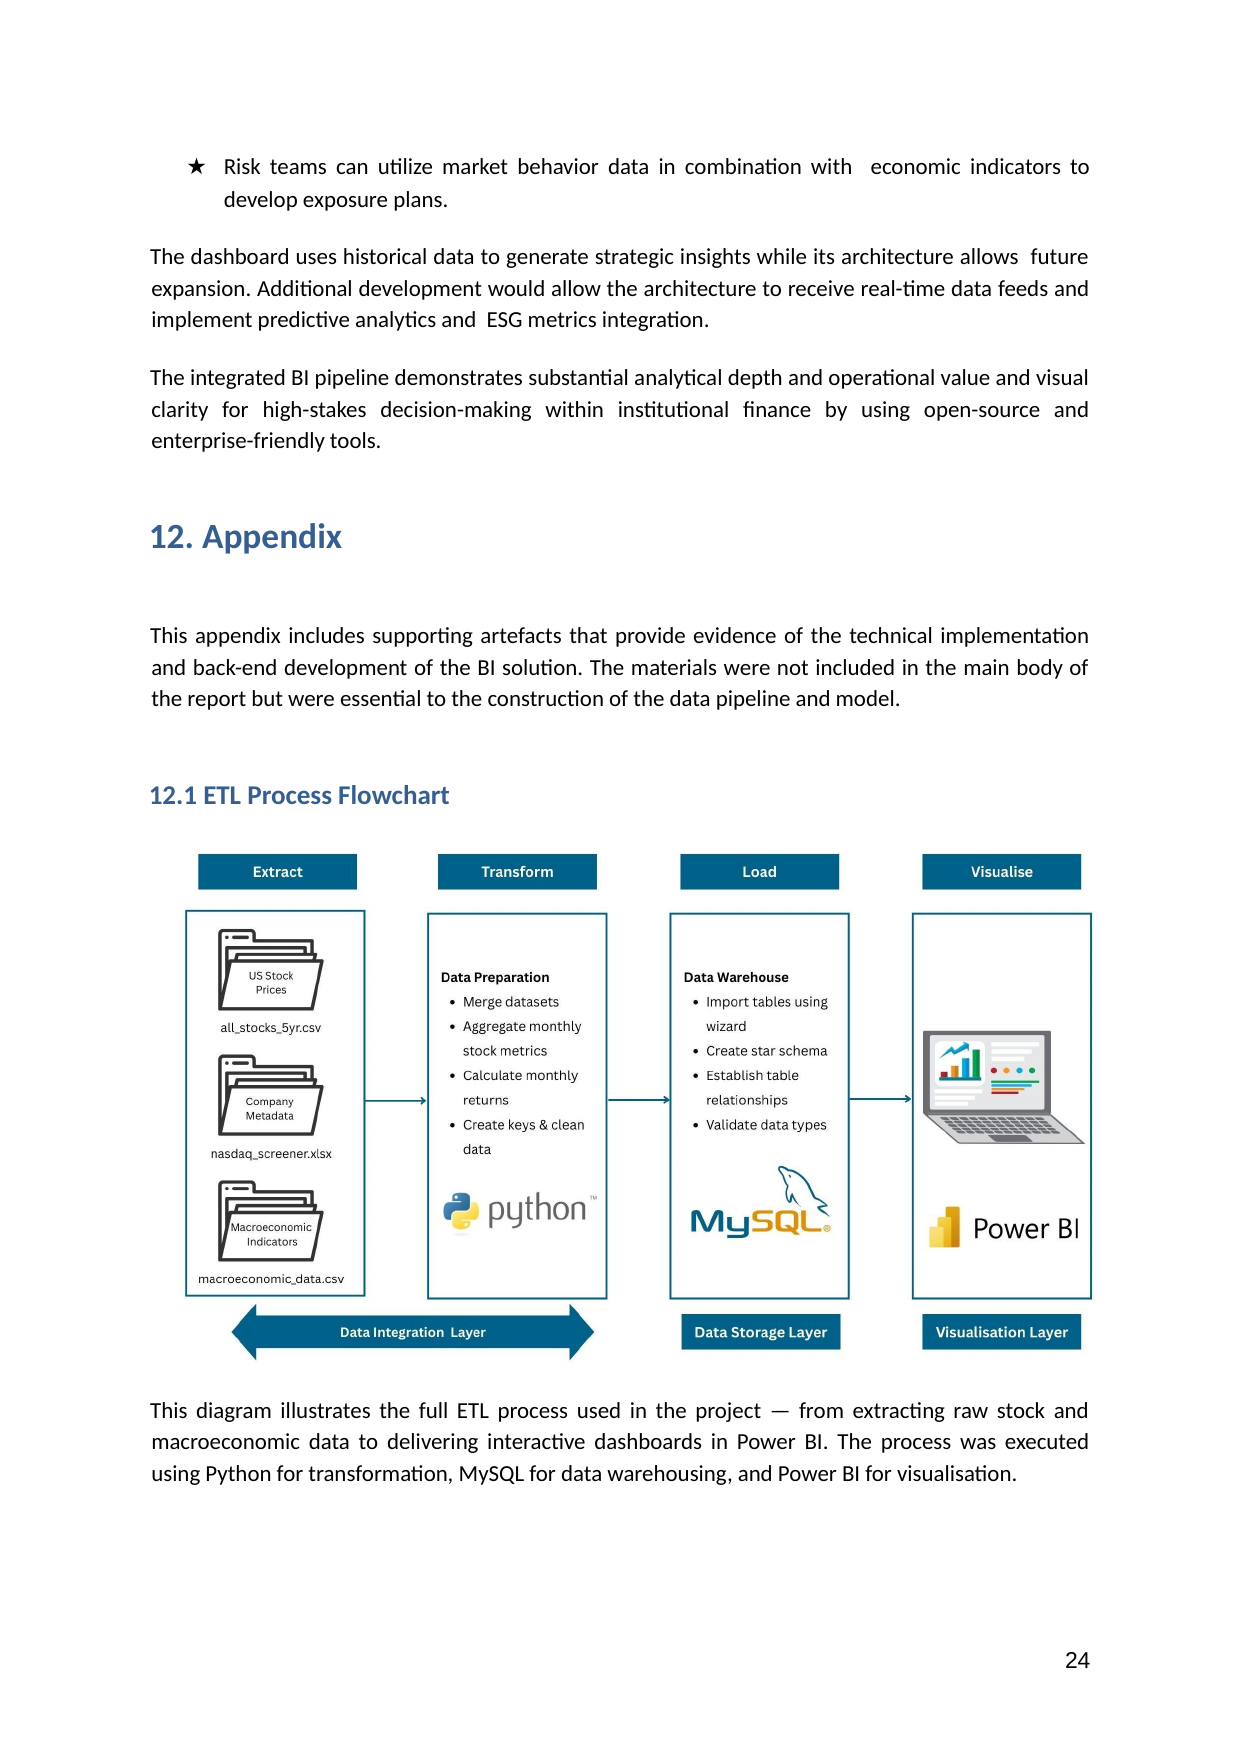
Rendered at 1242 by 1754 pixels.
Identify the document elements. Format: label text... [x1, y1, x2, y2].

picture [161, 837, 1103, 1367]
text The dashboard uses historical data to generate strategic insights while its architecture allows future expansion. Additional development would allow the architecture to receive real-time data feeds and implement predictive analytics and ESG metrics integration. [150, 242, 1091, 333]
text This appendix includes supporting artefacts that provide evidence of the technical implementation and back-end development of the BI solution. The materials were not included in the main body of the report but were essential to the construction of the data pipeline and model. [150, 621, 1091, 712]
subtitle 12.1 ETL Process Flowchart [148, 778, 1090, 811]
text This diagram illustrates the full ETL process used in the project — from extracting raw stock and macroeconomic data to delivering interactive dashboards in Power BI. The process was executed using Python for transformation, MySQL for data warehousing, and Power BI for visualisation. [150, 1396, 1091, 1487]
list Risk teams can utilize market behavior data in combination with economic indicators to develop exposure plans. [186, 150, 1091, 213]
text The integrated BI pipeline demonstrates substantial analytical depth and operational value and visual clarity for high-stakes decision-making within institutional finance by using open-source and enterprise-friendly tools. [150, 363, 1091, 454]
subtitle 12. Appendix [148, 514, 1090, 557]
